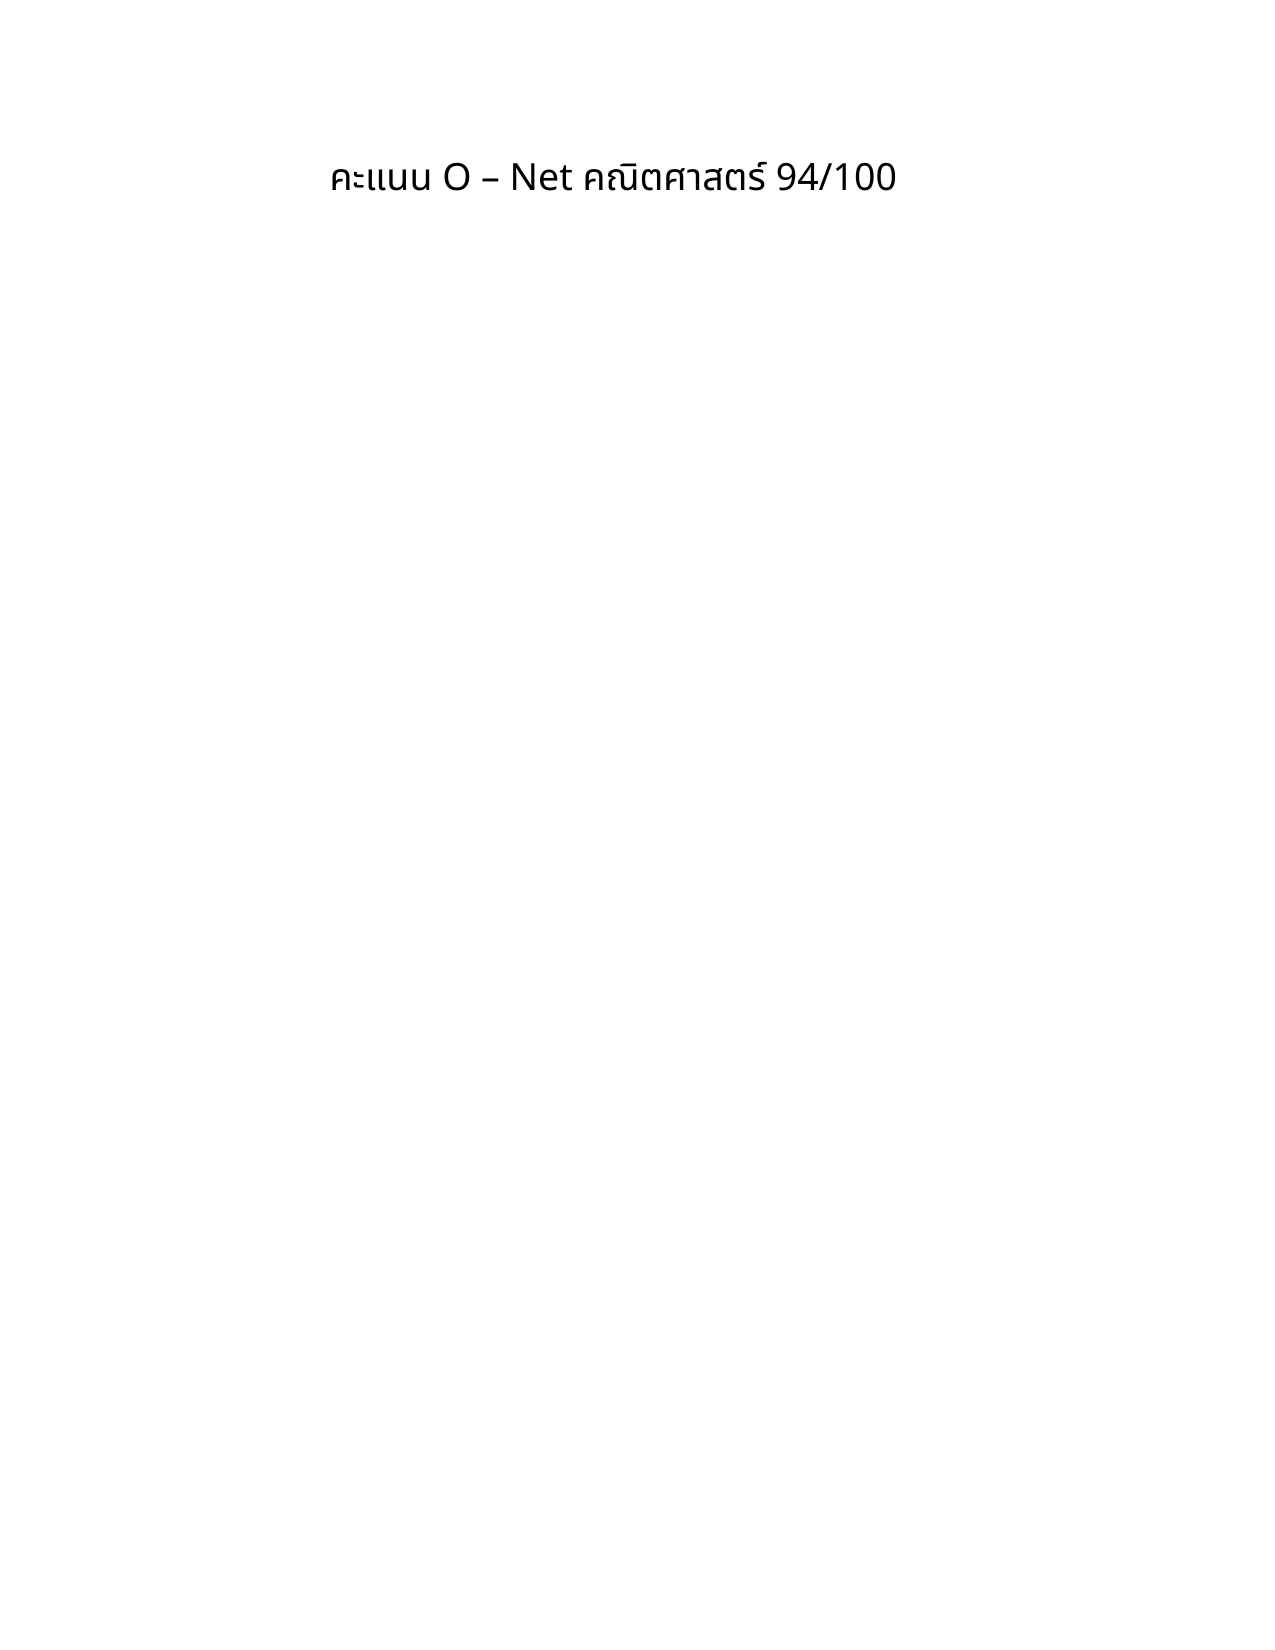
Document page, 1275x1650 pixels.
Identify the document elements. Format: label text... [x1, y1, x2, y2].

text คะแนน O – Net คณิตศาสตร์ 94/100 [150, 150, 1125, 207]
